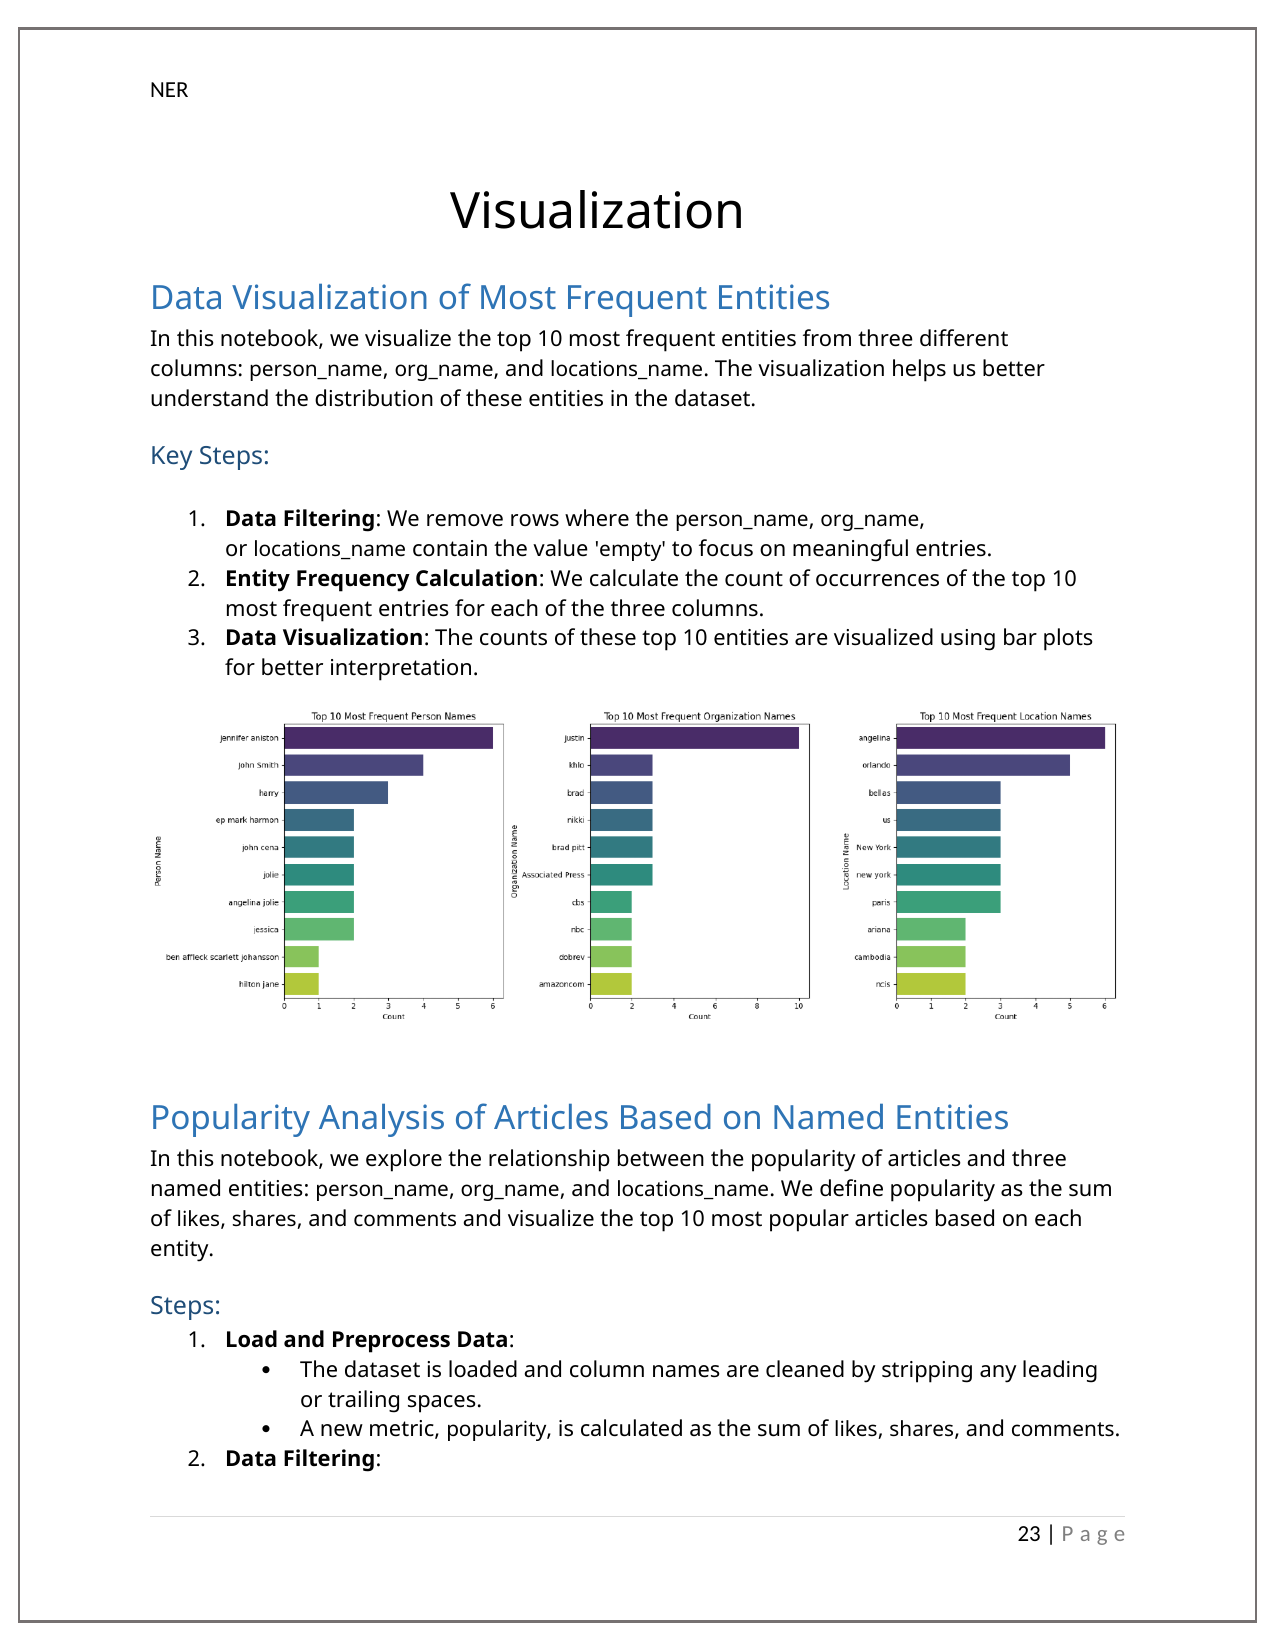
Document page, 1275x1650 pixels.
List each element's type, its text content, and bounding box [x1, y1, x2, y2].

list A new metric, popularity, is calculated as the sum of likes, shares, and comments. [262, 1413, 1125, 1443]
picture [150, 711, 1125, 1019]
text In this notebook, we explore the relationship between the popularity of articles and three named entities: person_name, org_name, and locations_name. We define popularity as the sum of likes, shares, and comments and visualize the top 10 most popular articles based on each entity. [150, 1143, 1125, 1262]
list Data Filtering: We remove rows where the person_name, org_name, or locations_name contain the value 'empty' to focus on meaningful entries. [187, 503, 1125, 563]
list Data Visualization: The counts of these top 10 entities are visualized using bar plots for better interpretation. [187, 622, 1125, 682]
subtitle Steps: [150, 1287, 1125, 1321]
subtitle Key Steps: [150, 437, 1125, 471]
list Entity Frequency Calculation: We calculate the count of occurrences of the top 10 most frequent entries for each of the three columns. [187, 563, 1125, 622]
list Data Filtering: [187, 1443, 1125, 1473]
subtitle Visualization [375, 175, 1125, 243]
subtitle Popularity Analysis of Articles Based on Named Entities [150, 1094, 1125, 1139]
text In this notebook, we visualize the top 10 most frequent entities from three different columns: person_name, org_name, and locations_name. The visualization helps us better understand the distribution of these entities in the dataset. [150, 323, 1125, 412]
list The dataset is loaded and column names are cleaned by stripping any leading or trailing spaces. [262, 1354, 1125, 1413]
subtitle Data Visualization of Most Frequent Entities [150, 274, 1125, 319]
list Load and Preprocess Data: [187, 1324, 1125, 1354]
